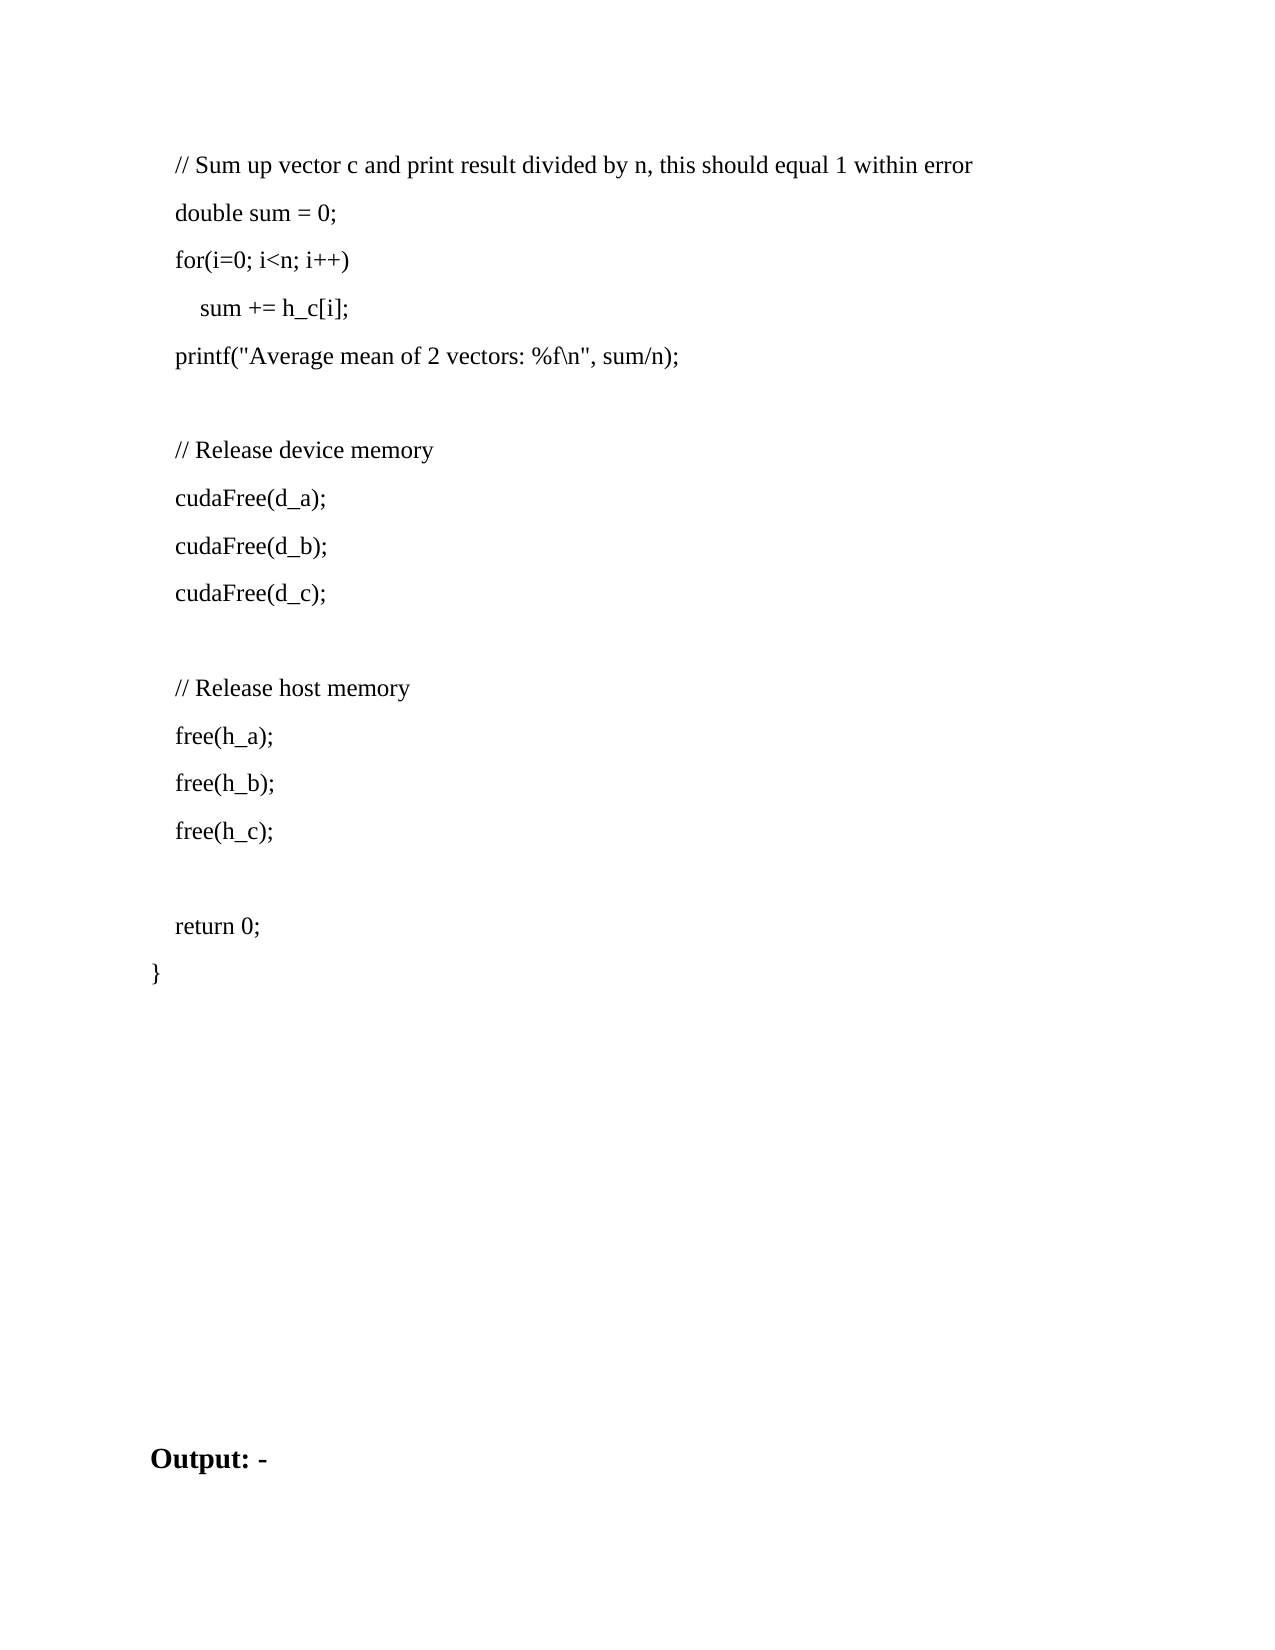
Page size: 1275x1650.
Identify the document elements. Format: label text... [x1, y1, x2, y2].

text for(i=0; i<n; i++) [150, 245, 1125, 274]
text double sum = 0; [150, 198, 1125, 226]
text free(h_a); [150, 721, 1125, 749]
text cudaFree(d_c); [150, 578, 1125, 607]
text // Sum up vector c and print result divided by n, this should equal 1 within error [150, 150, 1125, 179]
text printf("Average mean of 2 vectors: %f\n", sum/n); [150, 341, 1125, 369]
text return 0; [150, 911, 1125, 939]
text free(h_b); [150, 768, 1125, 797]
text sum += h_c[i]; [150, 293, 1125, 322]
text cudaFree(d_b); [150, 531, 1125, 559]
text // Release host memory [150, 673, 1125, 702]
text } [150, 958, 1125, 987]
text free(h_c); [150, 816, 1125, 845]
text cudaFree(d_a); [150, 483, 1125, 512]
text // Release device memory [150, 435, 1125, 464]
text Output: - [150, 1441, 1125, 1474]
